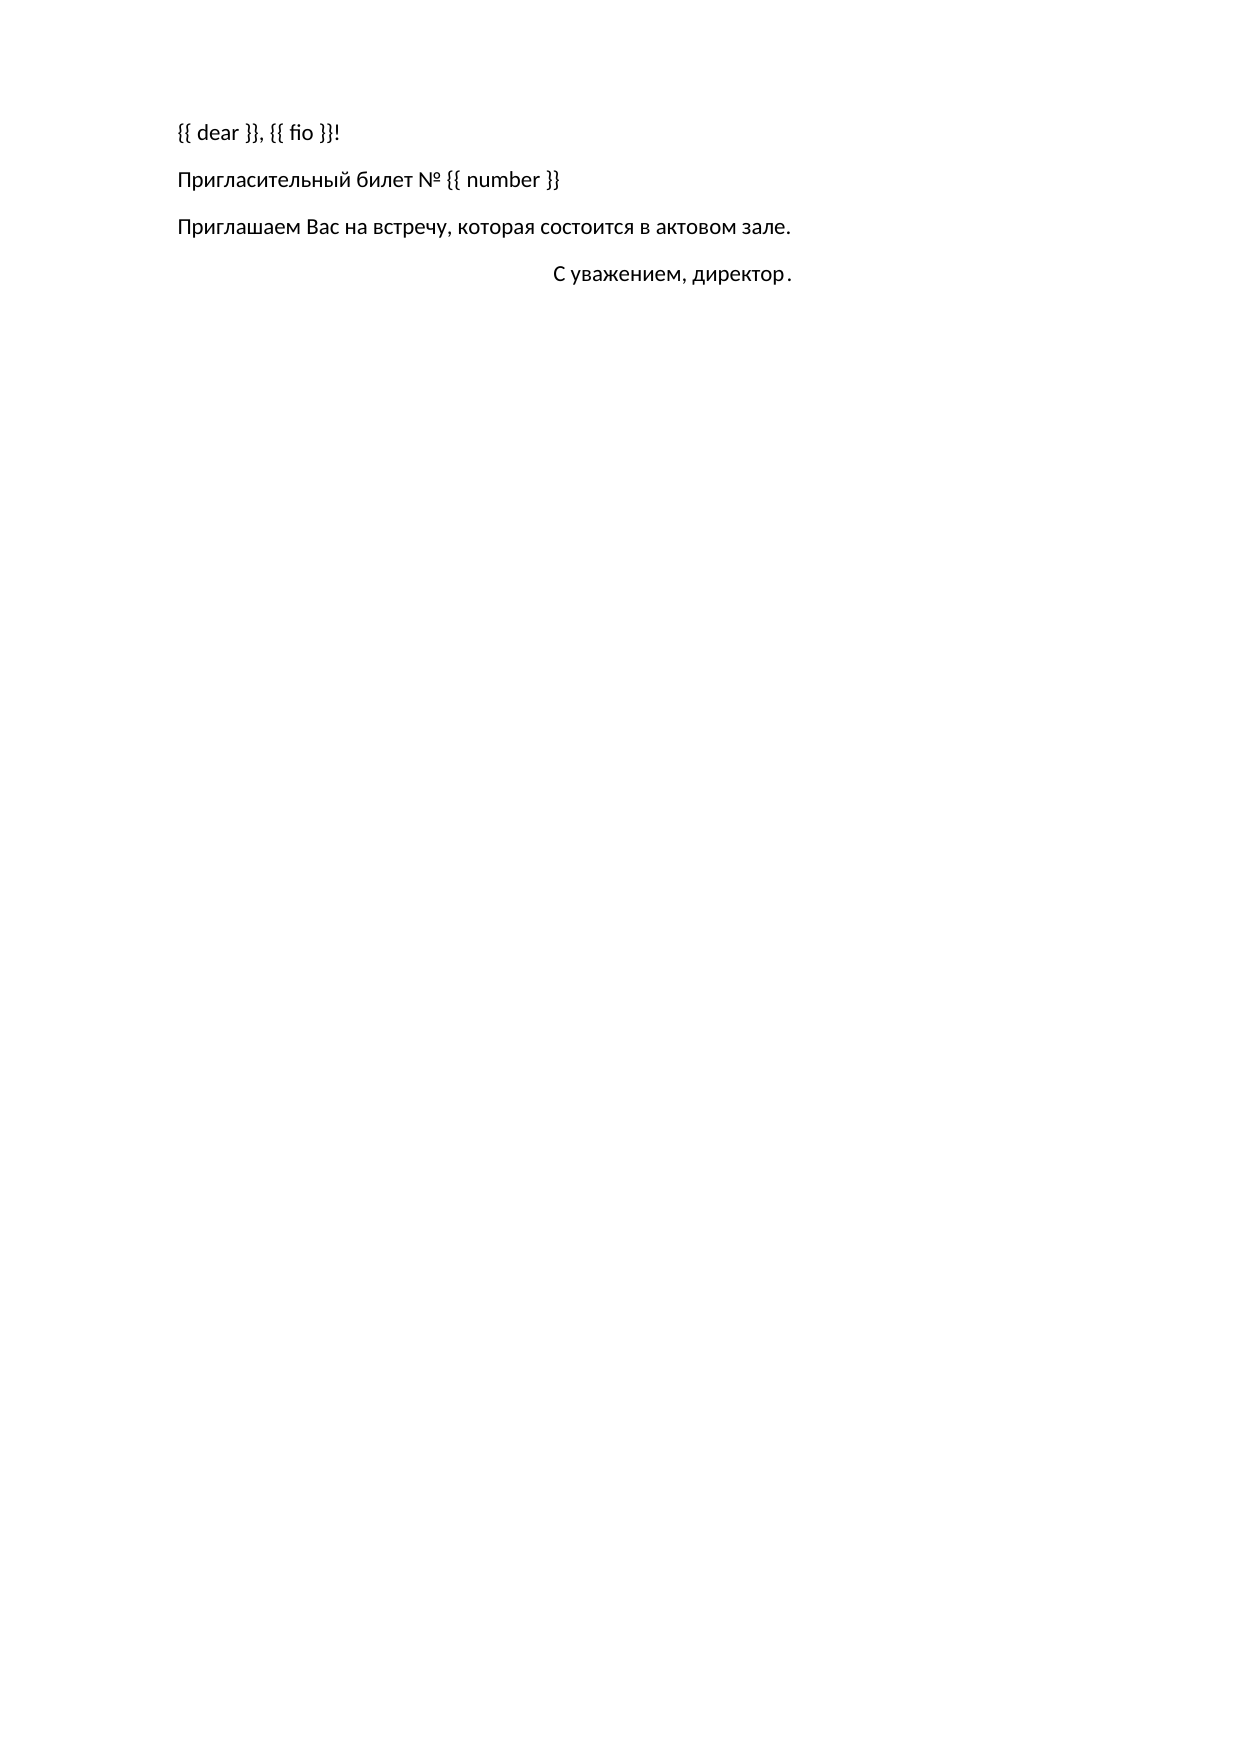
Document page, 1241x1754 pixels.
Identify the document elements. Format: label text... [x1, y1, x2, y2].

text Приглашаем Вас на встречу, которая состоится в актовом зале. [177, 212, 1152, 240]
text Пригласительный билет № {{ number }} [177, 165, 1152, 193]
text {{ dear }}, {{ fio }}! [177, 118, 1152, 146]
text С уважением, директор. [177, 259, 1152, 287]
